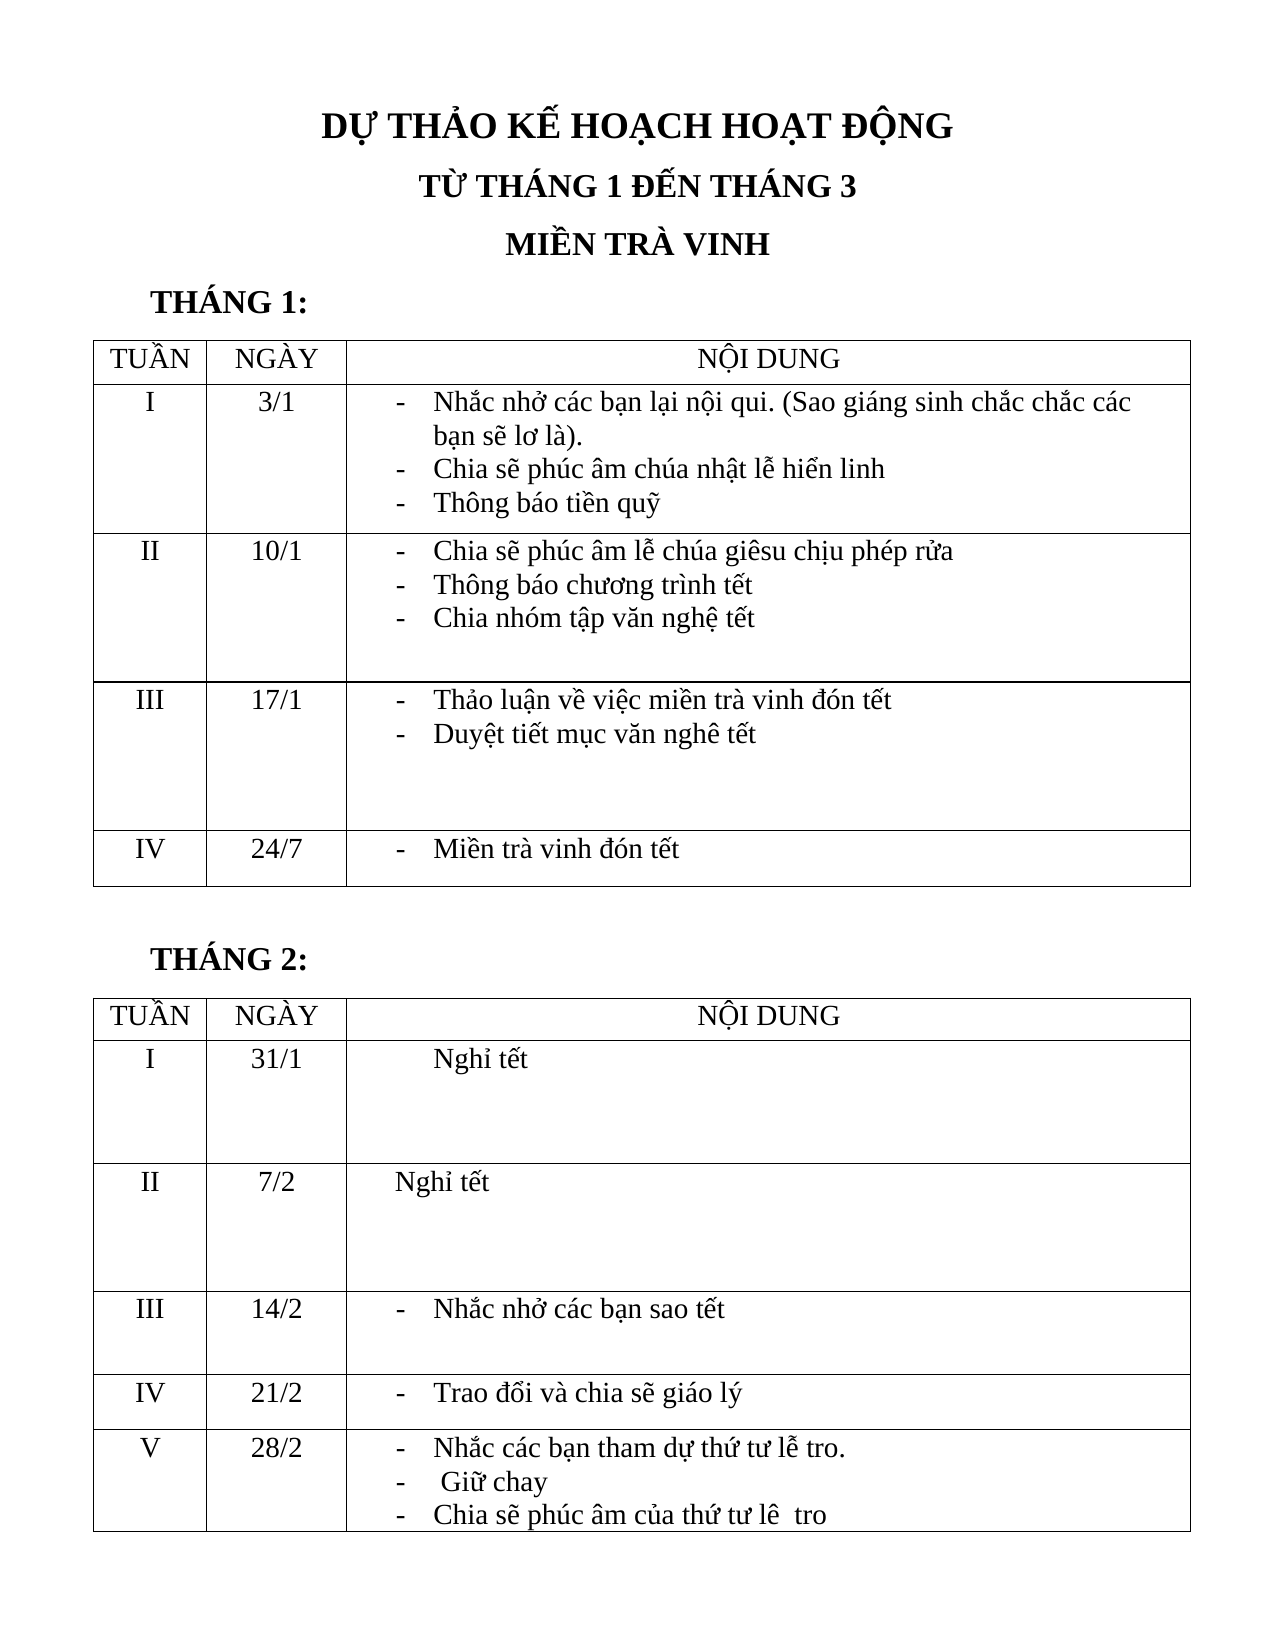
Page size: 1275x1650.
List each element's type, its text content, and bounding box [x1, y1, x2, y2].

table_cell Thảo luận về việc miền trà vinh đón tết Duyệt tiết mục văn nghê tết [347, 683, 1190, 830]
table_cell III [94, 683, 206, 830]
table_header NGÀY [207, 999, 346, 1040]
table_cell Nhắc nhở các bạn sao tết [347, 1292, 1190, 1374]
table_cell II [94, 534, 206, 681]
table_header NGÀY [207, 341, 346, 383]
table_cell 24/7 [207, 831, 346, 886]
table_header NỘI DUNG [347, 999, 1190, 1040]
text DỰ THẢO KẾ HOẠCH HOẠT ĐỘNG [150, 103, 1125, 146]
table_cell 31/1 [207, 1041, 346, 1163]
table_cell 14/2 [207, 1292, 346, 1374]
table_cell Nhắc nhở các bạn lại nội qui. (Sao giáng sinh chắc chắc các bạn sẽ lơ là). Chia sẽ phúc âm chúa nhật lễ hiển linh Thông báo tiền quỹ [347, 385, 1190, 532]
table_cell Nghỉ tết [347, 1164, 1190, 1291]
table_cell I [94, 1041, 206, 1163]
table_cell 3/1 [207, 385, 346, 532]
table_header TUẦN [94, 341, 206, 383]
table_cell Chia sẽ phúc âm lễ chúa giêsu chịu phép rửa Thông báo chương trình tết Chia nhóm tập văn nghệ tết [347, 534, 1190, 681]
table_cell Nghỉ tết [347, 1041, 1190, 1163]
table_cell IV [94, 1375, 206, 1429]
table_header TUẦN [94, 999, 206, 1040]
table_header NỘI DUNG [347, 341, 1190, 383]
table_cell II [94, 1164, 206, 1291]
table_cell Nhắc các bạn tham dự thứ tư lễ tro. Giữ chay Chia sẽ phúc âm của thứ tư lê tro [347, 1430, 1190, 1531]
table_cell 17/1 [207, 683, 346, 830]
table_cell IV [94, 831, 206, 886]
text THÁNG 2: [150, 939, 1125, 978]
table_cell I [94, 385, 206, 532]
table_cell III [94, 1292, 206, 1374]
text THÁNG 1: [150, 282, 1125, 321]
text MIỀN TRÀ VINH [150, 224, 1125, 263]
table_cell Trao đổi và chia sẽ giáo lý [347, 1375, 1190, 1429]
table_cell 7/2 [207, 1164, 346, 1291]
table_cell 28/2 [207, 1430, 346, 1531]
table_cell Miền trà vinh đón tết [347, 831, 1190, 886]
table_cell V [94, 1430, 206, 1531]
text TỪ THÁNG 1 ĐẾN THÁNG 3 [150, 166, 1125, 205]
table_cell 10/1 [207, 534, 346, 681]
table_cell 21/2 [207, 1375, 346, 1429]
